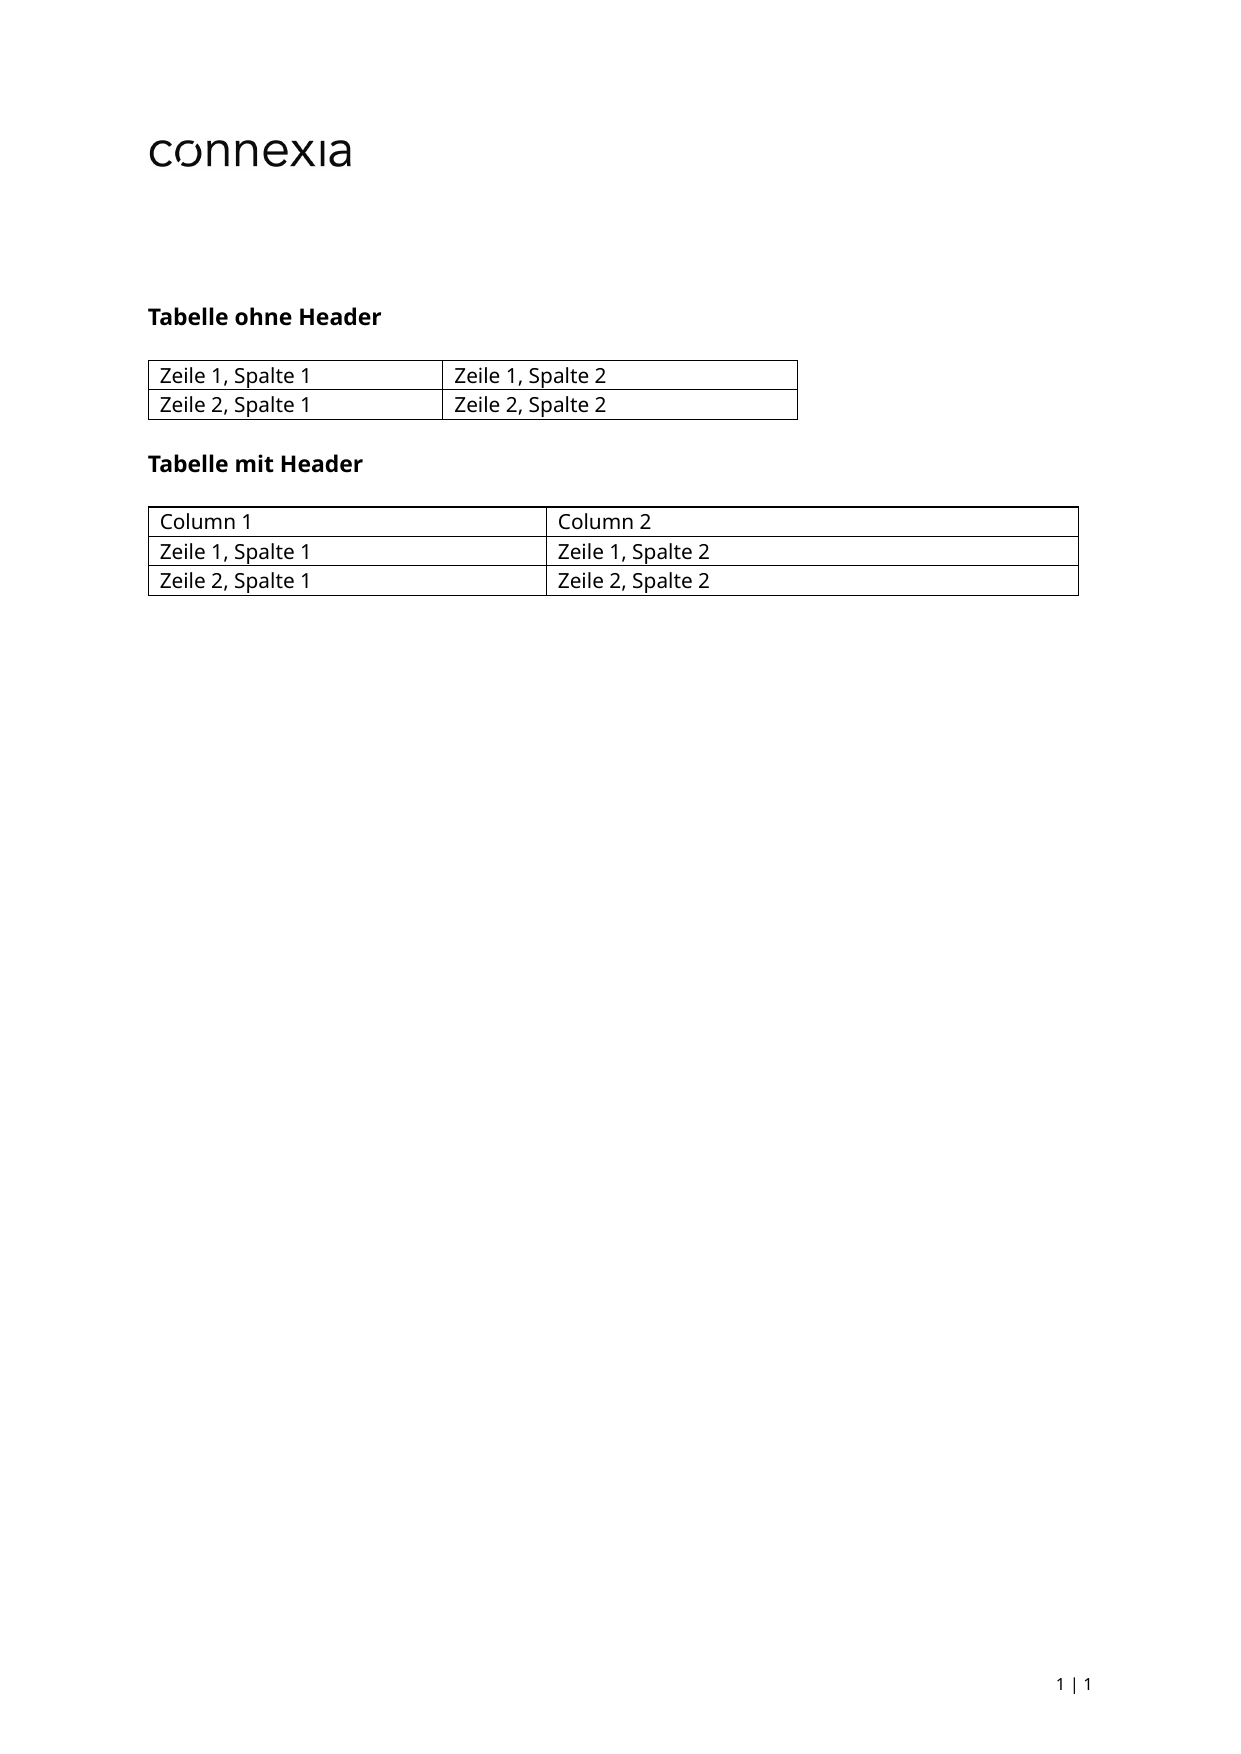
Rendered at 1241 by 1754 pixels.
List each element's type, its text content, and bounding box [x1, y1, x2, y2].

table_cell Zeile 1, Spalte 1 [149, 537, 546, 565]
picture [148, 137, 352, 172]
subtitle Tabelle mit Header [148, 448, 1092, 479]
table_cell Zeile 2, Spalte 1 [149, 566, 546, 595]
table_cell Zeile 2, Spalte 2 [443, 390, 797, 419]
table_cell Zeile 1, Spalte 2 [547, 537, 1078, 565]
table_header Zeile 1, Spalte 2 [443, 361, 797, 389]
table_header Column 2 [547, 508, 1078, 536]
table_header Column 1 [149, 508, 546, 536]
table_cell Zeile 2, Spalte 1 [149, 390, 442, 419]
table_cell Zeile 2, Spalte 2 [547, 566, 1078, 595]
subtitle Tabelle ohne Header [148, 301, 1092, 333]
table_header Zeile 1, Spalte 1 [149, 361, 442, 389]
